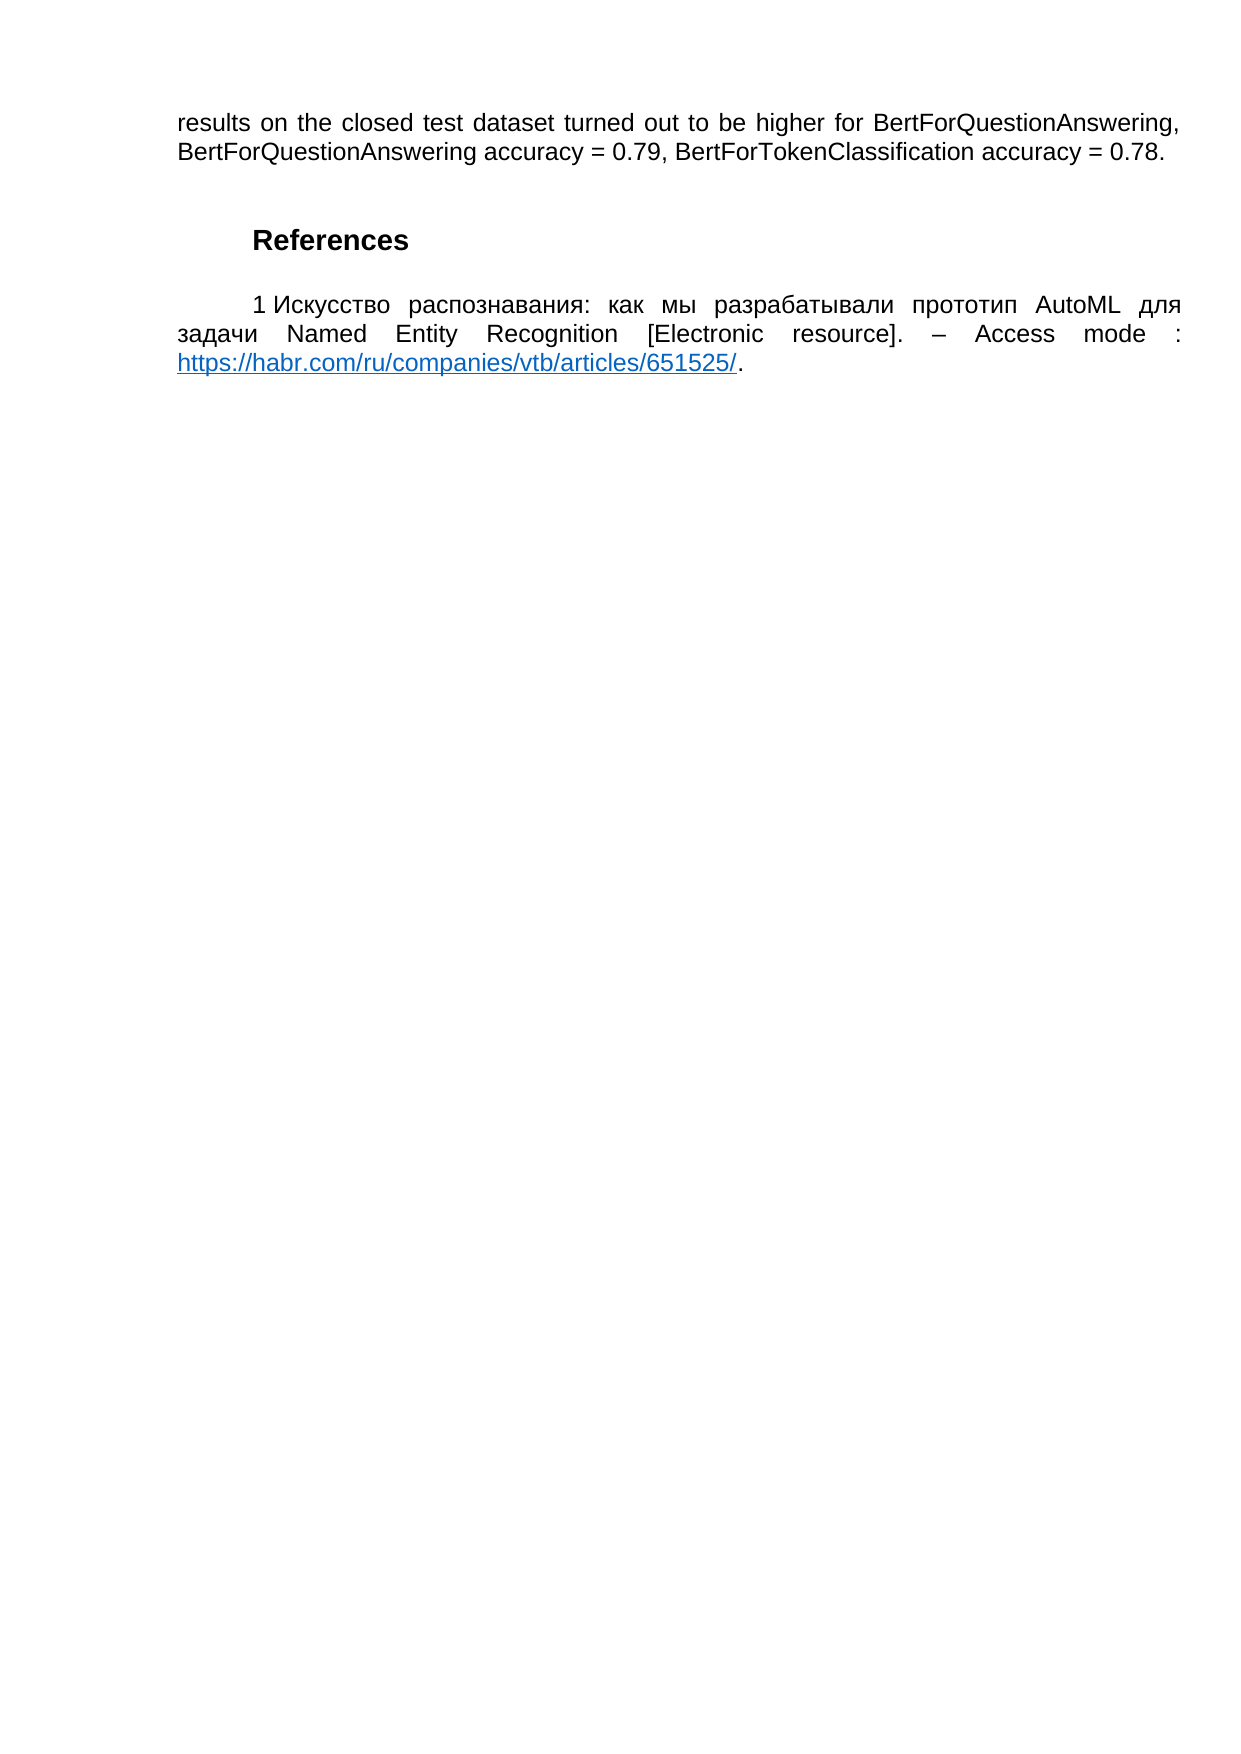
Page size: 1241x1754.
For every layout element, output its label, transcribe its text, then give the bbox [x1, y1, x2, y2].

text References [177, 223, 1182, 257]
text 1 Искусство распознавания: как мы разрабатывали прототип AutoML для задачи Named Entity Recognition [Electronic resource]. – Access mode : https://habr.com/ru/companies/vtb/articles/651525/. [177, 290, 1182, 376]
